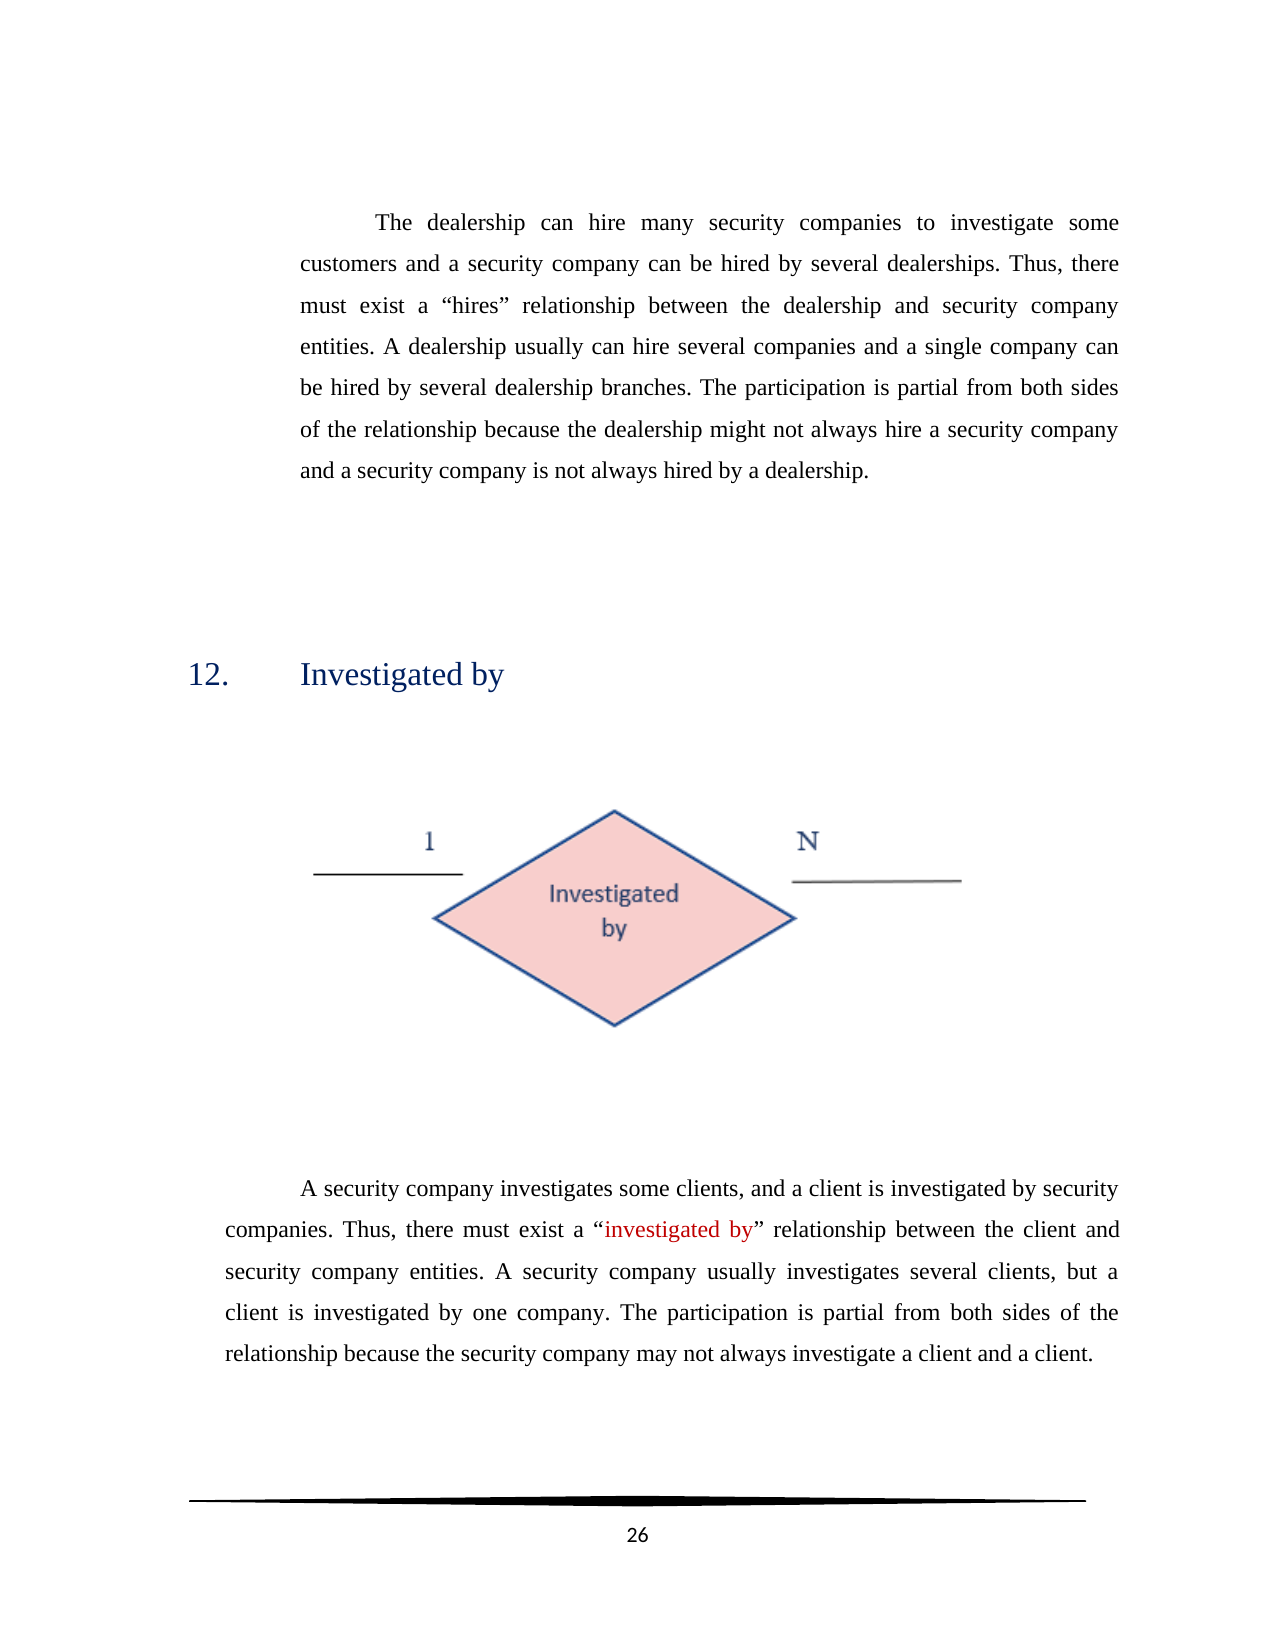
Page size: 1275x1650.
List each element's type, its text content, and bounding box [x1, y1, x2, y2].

list A security company investigates some clients, and a client is investigated by security companies. Thus, there must exist a “investigated by” relationship between the client and security company entities. A security company usually investigates several clients, but a client is investigated by one company. The participation is partial from both sides of the relationship because the security company may not always investigate a client and a client. [225, 1174, 1121, 1367]
picture [313, 766, 962, 1051]
list Investigated by [187, 654, 1121, 692]
list The dealership can hire many security companies to investigate some customers and a security company can be hired by several dealerships. Thus, there must exist a “hires” relationship between the dealership and security company entities. A dealership usually can hire several companies and a single company can be hired by several dealership branches. The participation is partial from both sides of the relationship because the dealership might not always hire a security company and a security company is not always hired by a dealership. [300, 208, 1121, 484]
